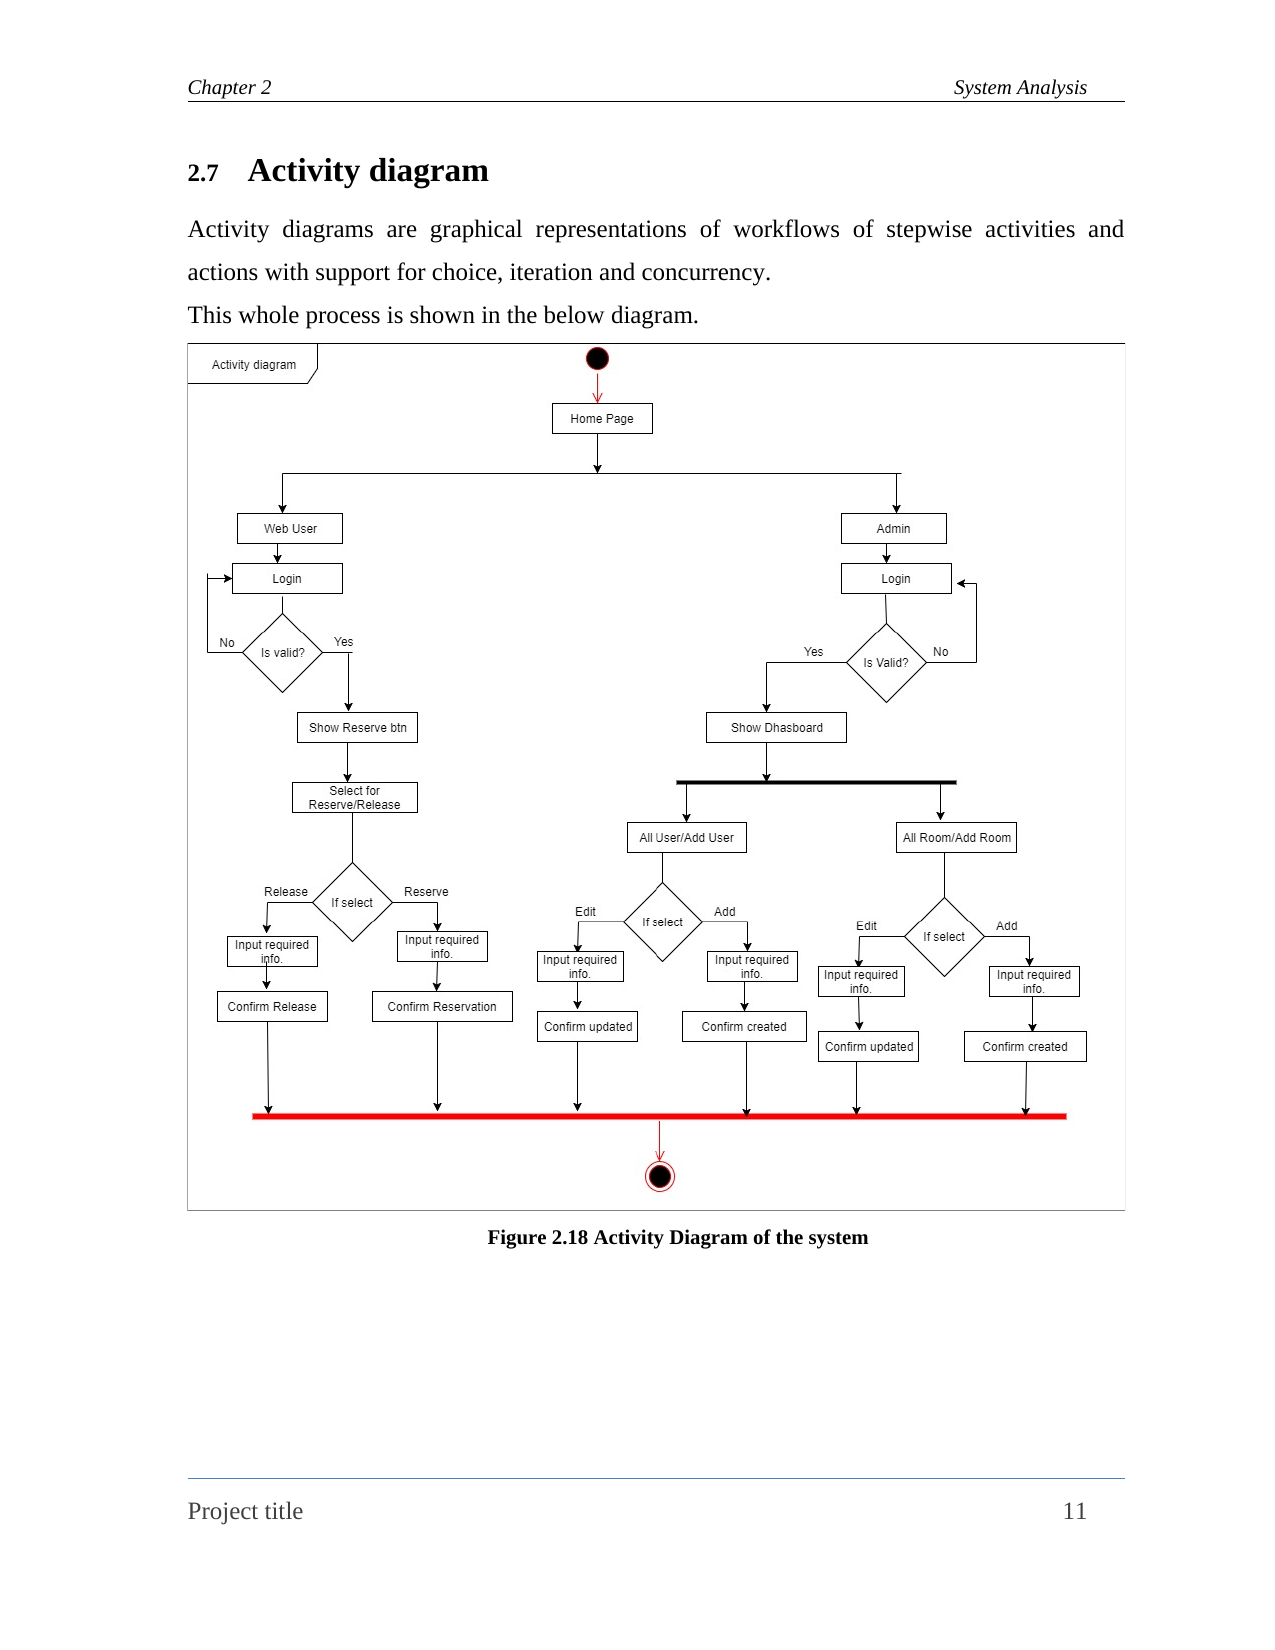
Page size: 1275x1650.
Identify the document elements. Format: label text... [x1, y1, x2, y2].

text Figure 2.18 Activity Diagram of the system [187, 1225, 1125, 1249]
picture [187, 343, 1125, 1211]
text This whole process is shown in the below diagram. [187, 300, 1125, 329]
subtitle Activity diagram [187, 150, 1125, 188]
text Activity diagrams are graphical representations of workflows of stepwise activities and actions with support for choice, iteration and concurrency. [187, 214, 1125, 286]
